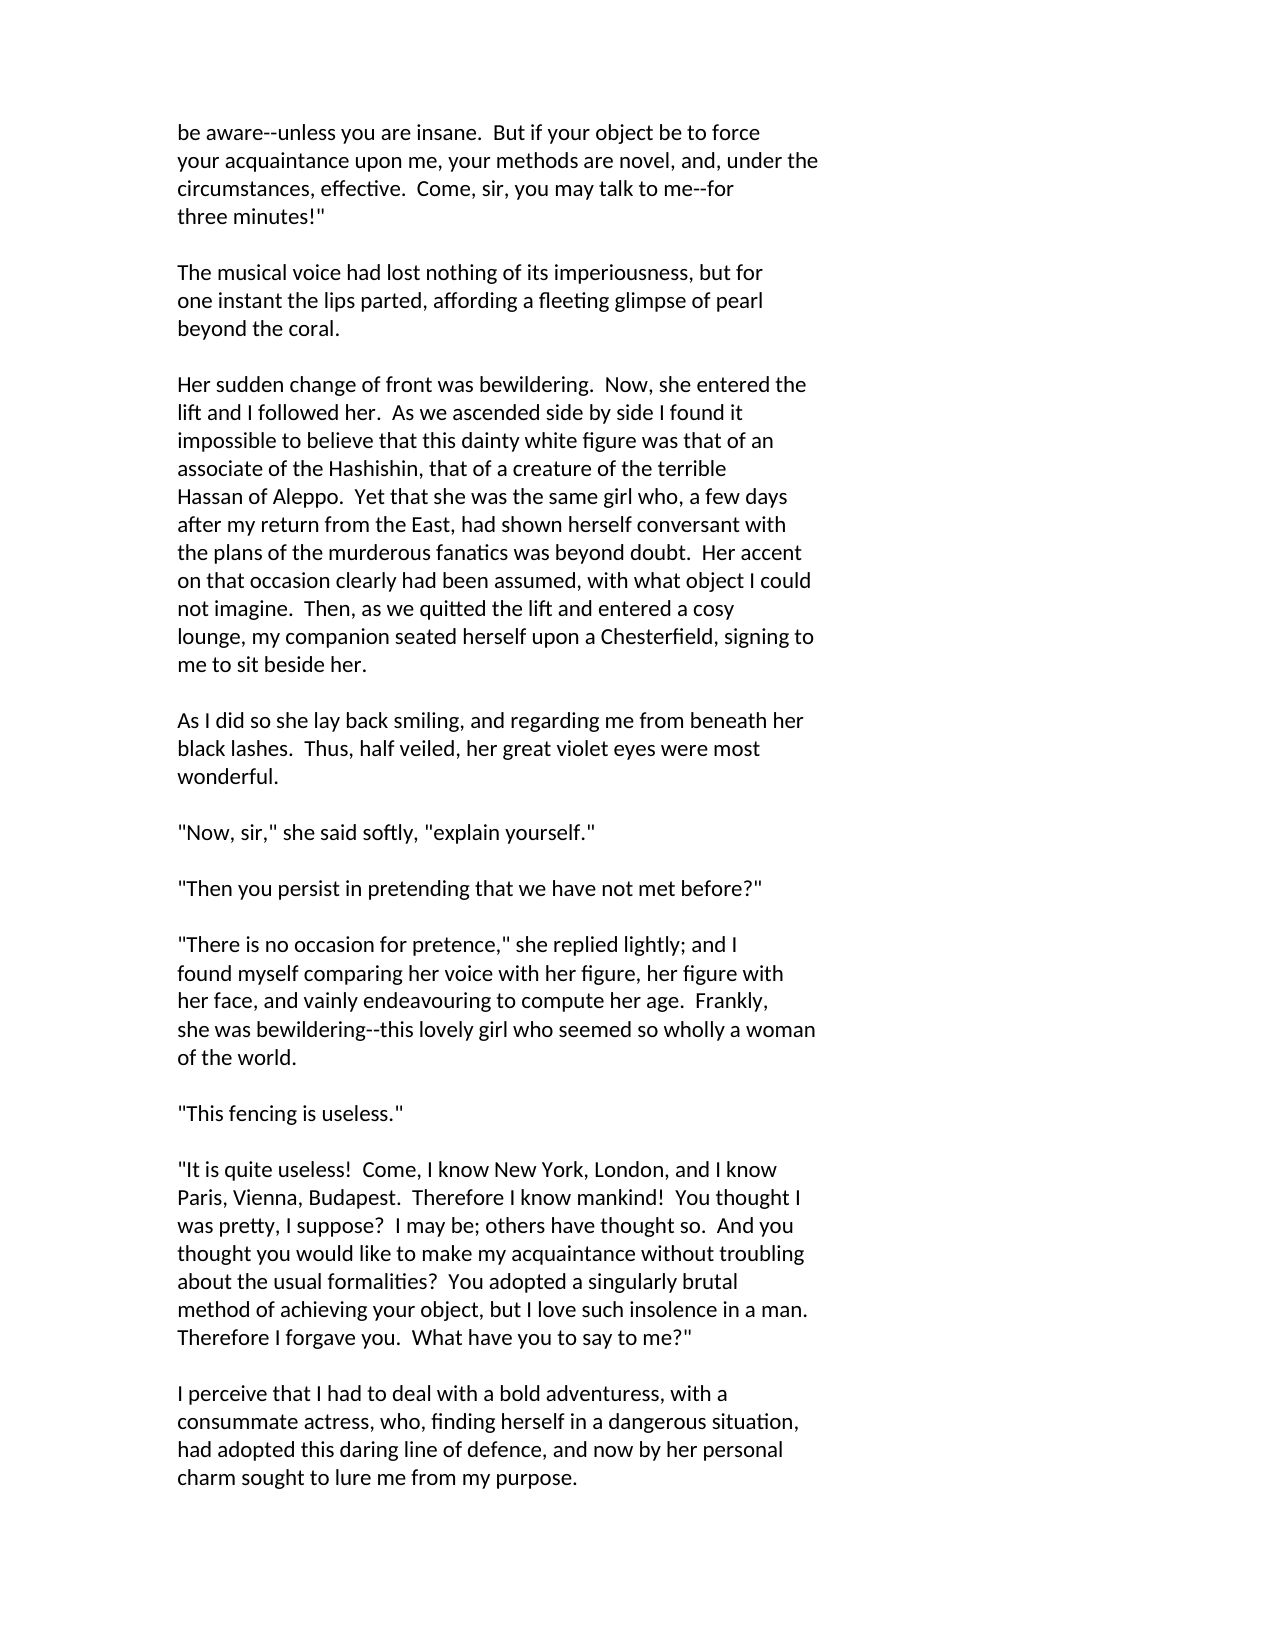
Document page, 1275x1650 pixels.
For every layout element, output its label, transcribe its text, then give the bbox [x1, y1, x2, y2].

text lounge, my companion seated herself upon a Chesterfield, signing to [177, 622, 1186, 650]
text your acquaintance upon me, your methods are novel, and, under the [177, 146, 1186, 174]
text about the usual formalities? You adopted a singularly brutal [177, 1267, 1186, 1295]
text associate of the Hashishin, that of a creature of the terrible [177, 454, 1186, 482]
text me to sit beside her. [177, 650, 1186, 678]
text found myself comparing her voice with her figure, her figure with [177, 959, 1186, 987]
text Paris, Vienna, Budapest. Therefore I know mankind! You thought I [177, 1183, 1186, 1211]
text As I did so she lay back smiling, and regarding me from beneath her [177, 706, 1186, 734]
text Hassan of Aleppo. Yet that she was the same girl who, a few days [177, 482, 1186, 510]
text was pretty, I suppose? I may be; others have thought so. And you [177, 1211, 1186, 1239]
text consummate actress, who, finding herself in a dangerous situation, [177, 1407, 1186, 1435]
text Her sudden change of front was bewildering. Now, she entered the [177, 370, 1186, 398]
text "This fencing is useless." [177, 1099, 1186, 1127]
text not imagine. Then, as we quitted the lift and entered a cosy [177, 594, 1186, 622]
text had adopted this daring line of defence, and now by her personal [177, 1435, 1186, 1463]
text she was bewildering--this lovely girl who seemed so wholly a woman [177, 1015, 1186, 1043]
text "Now, sir," she said softly, "explain yourself." [177, 818, 1186, 847]
text after my return from the East, had shown herself conversant with [177, 510, 1186, 538]
text Therefore I forgave you. What have you to say to me?" [177, 1323, 1186, 1351]
text "It is quite useless! Come, I know New York, London, and I know [177, 1155, 1186, 1183]
text wonderful. [177, 762, 1186, 791]
text black lashes. Thus, half veiled, her great violet eyes were most [177, 734, 1186, 762]
text "There is no occasion for pretence," she replied lightly; and I [177, 931, 1186, 959]
text impossible to believe that this dainty white figure was that of an [177, 426, 1186, 454]
text one instant the lips parted, affording a fleeting glimpse of pearl [177, 286, 1186, 314]
text lift and I followed her. As we ascended side by side I found it [177, 398, 1186, 426]
text be aware--unless you are insane. But if your object be to force [177, 118, 1186, 146]
text circumstances, effective. Come, sir, you may talk to me--for [177, 174, 1186, 202]
text the plans of the murderous fanatics was beyond doubt. Her accent [177, 538, 1186, 566]
text method of achieving your object, but I love such insolence in a man. [177, 1295, 1186, 1323]
text "Then you persist in pretending that we have not met before?" [177, 874, 1186, 903]
text her face, and vainly endeavouring to compute her age. Frankly, [177, 987, 1186, 1015]
text on that occasion clearly had been assumed, with what object I could [177, 566, 1186, 594]
text The musical voice had lost nothing of its imperiousness, but for [177, 258, 1186, 286]
text beyond the coral. [177, 314, 1186, 342]
text charm sought to lure me from my purpose. [177, 1463, 1186, 1491]
text three minutes!" [177, 202, 1186, 230]
text I perceive that I had to deal with a bold adventuress, with a [177, 1379, 1186, 1407]
text of the world. [177, 1043, 1186, 1071]
text thought you would like to make my acquaintance without troubling [177, 1239, 1186, 1267]
